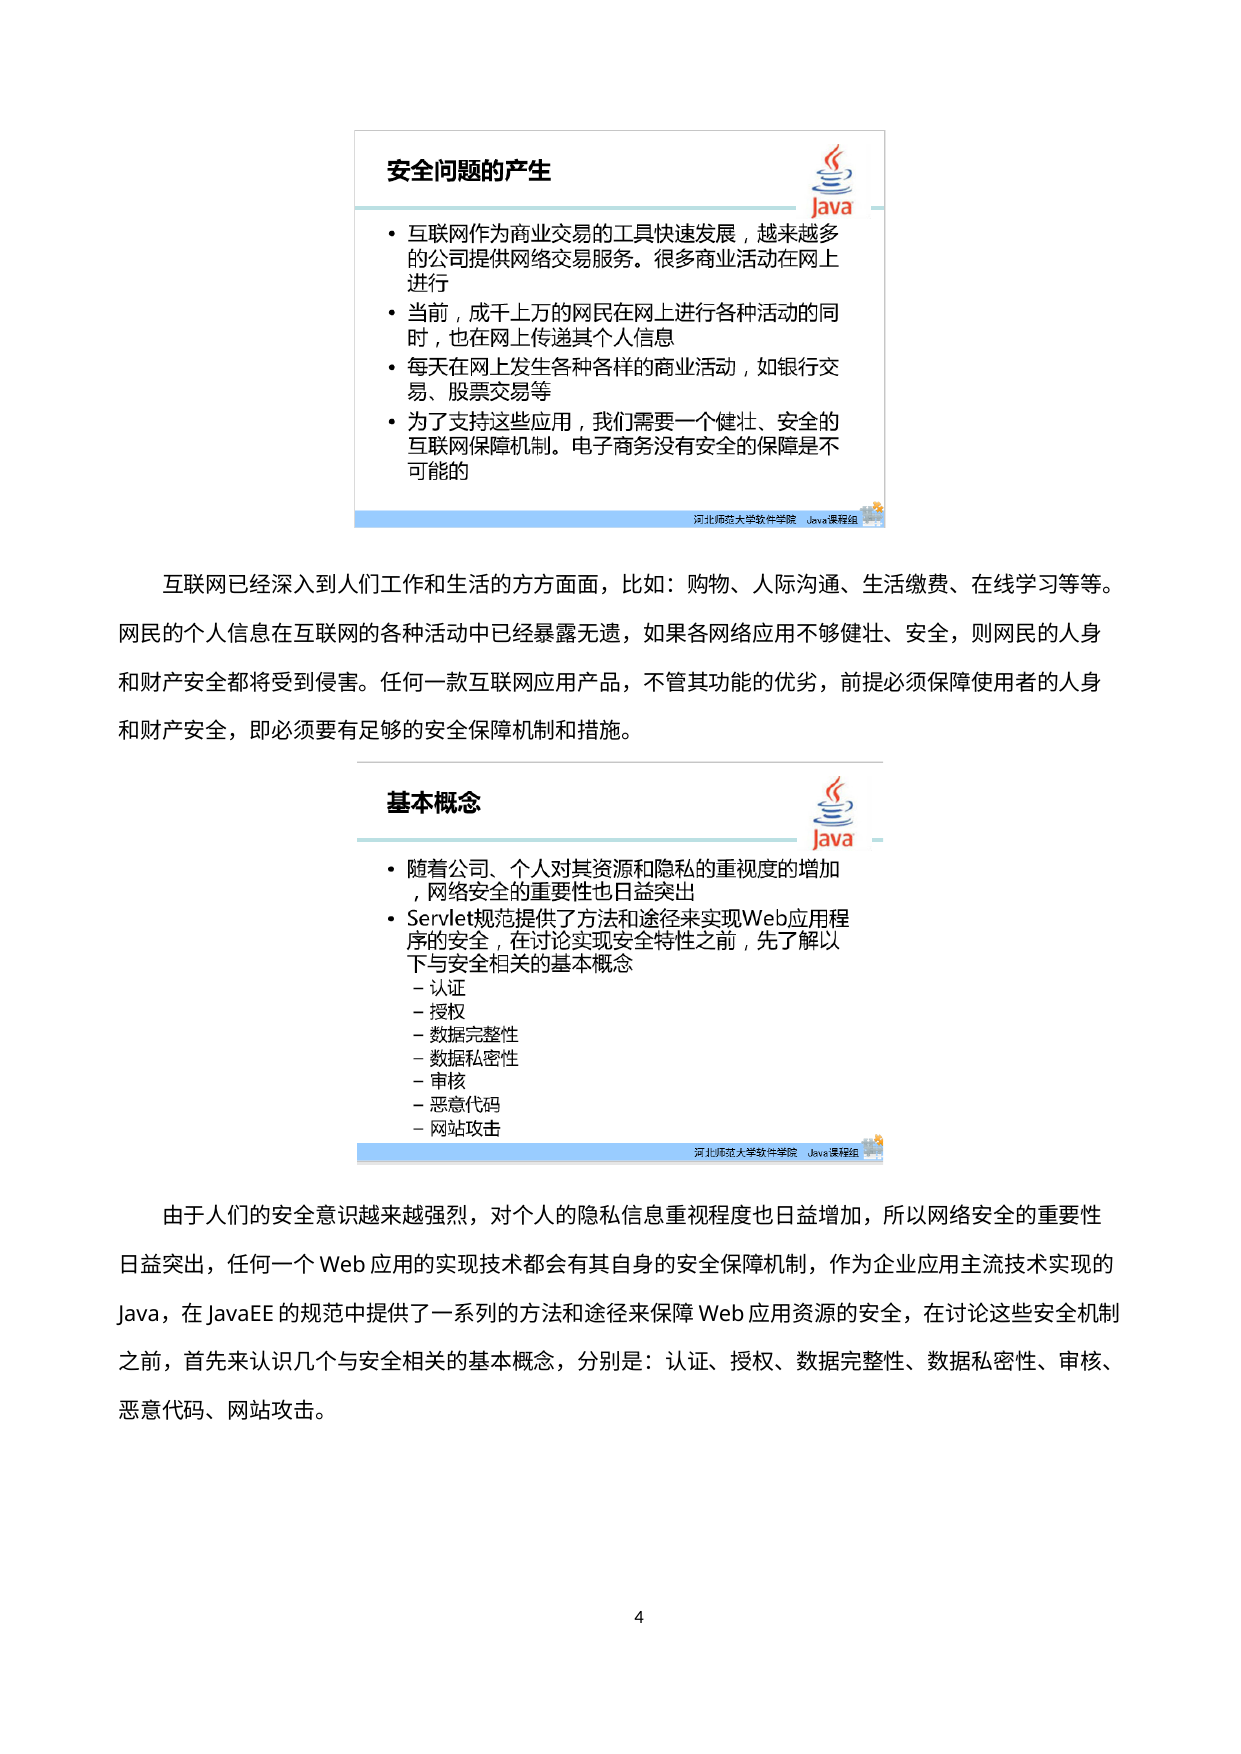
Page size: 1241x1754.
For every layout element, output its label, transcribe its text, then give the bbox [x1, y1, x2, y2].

text 由于人们的安全意识越来越强烈，对个人的隐私信息重视程度也日益增加，所以网络安全的重要性日益突出，任何一个Web应用的实现技术都会有其自身的安全保障机制，作为企业应用主流技术实现的Java，在JavaEE的规范中提供了一系列的方法和途径来保障Web应用资源的安全，在讨论这些安全机制之前，首先来认识几个与安全相关的基本概念，分别是：认证、授权、数据完整性、数据私密性、审核、恶意代码、网站攻击。 [118, 1198, 1122, 1425]
picture [354, 130, 886, 528]
text 互联网已经深入到人们工作和生活的方方面面，比如：购物、人际沟通、生活缴费、在线学习等等。网民的个人信息在互联网的各种活动中已经暴露无遗，如果各网络应用不够健壮、安全，则网民的人身和财产安全都将受到侵害。任何一款互联网应用产品，不管其功能的优劣，前提必须保障使用者的人身和财产安全，即必须要有足够的安全保障机制和措施。 [118, 567, 1122, 745]
picture [357, 761, 884, 1165]
